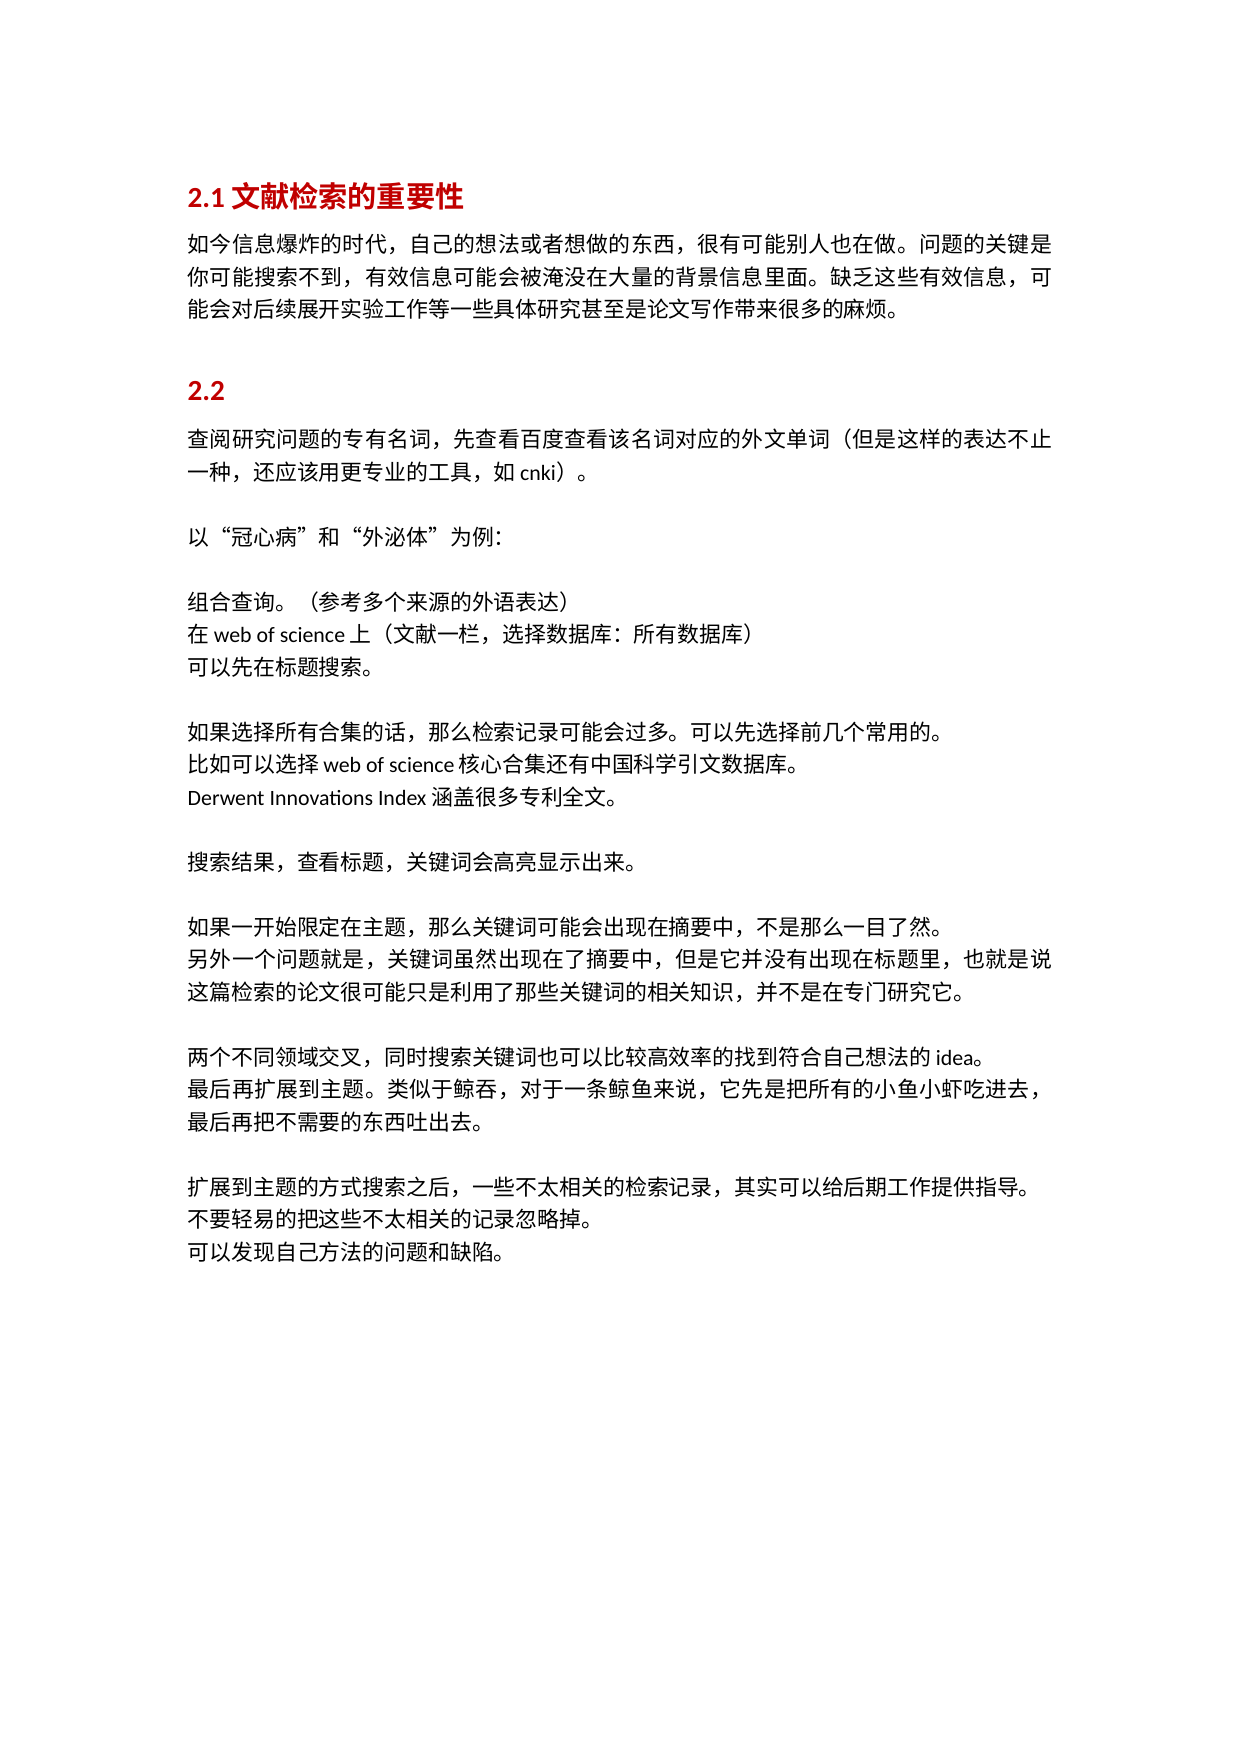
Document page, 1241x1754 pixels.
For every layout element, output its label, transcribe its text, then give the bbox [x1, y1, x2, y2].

text 如果一开始限定在主题，那么关键词可能会出现在摘要中，不是那么一目了然。 [187, 909, 1053, 942]
text 不要轻易的把这些不太相关的记录忽略掉。 [187, 1202, 1053, 1234]
text 如果选择所有合集的话，那么检索记录可能会过多。可以先选择前几个常用的。 [187, 714, 1053, 747]
text 两个不同领域交叉，同时搜索关键词也可以比较高效率的找到符合自己想法的idea。 [187, 1039, 1053, 1072]
text 以“冠心病”和“外泌体”为例： [187, 519, 1053, 552]
text 可以先在标题搜索。 [187, 649, 1053, 682]
text 最后再扩展到主题。类似于鲸吞，对于一条鲸鱼来说，它先是把所有的小鱼小虾吃进去，最后再把不需要的东西吐出去。 [187, 1072, 1053, 1137]
text 可以发现自己方法的问题和缺陷。 [187, 1234, 1053, 1267]
text 查阅研究问题的专有名词，先查看百度查看该名词对应的外文单词（但是这样的表达不止一种，还应该用更专业的工具，如cnki）。 [187, 422, 1053, 487]
text 搜索结果，查看标题，关键词会高亮显示出来。 [187, 844, 1053, 877]
text 另外一个问题就是，关键词虽然出现在了摘要中，但是它并没有出现在标题里，也就是说，这篇检索的论文很可能只是利用了那些关键词的相关知识，并不是在专门研究它。 [187, 942, 1053, 1007]
text 组合查询。（参考多个来源的外语表达） [187, 584, 1053, 617]
text 在web of science上（文献一栏，选择数据库：所有数据库） [187, 617, 1053, 649]
text 如今信息爆炸的时代，自己的想法或者想做的东西，很有可能别人也在做。问题的关键是，你可能搜索不到，有效信息可能会被淹没在大量的背景信息里面。缺乏这些有效信息，可能会对后续展开实验工作等一些具体研究甚至是论文写作带来很多的麻烦。 [187, 227, 1053, 324]
text 2.1文献检索的重要性 [187, 162, 1053, 227]
text 比如可以选择web of science核心合集还有中国科学引文数据库。 [187, 747, 1053, 779]
text 2.2 [187, 357, 1053, 422]
text 扩展到主题的方式搜索之后，一些不太相关的检索记录，其实可以给后期工作提供指导。 [187, 1169, 1053, 1202]
text Derwent Innovations Index 涵盖很多专利全文。 [187, 779, 1053, 812]
